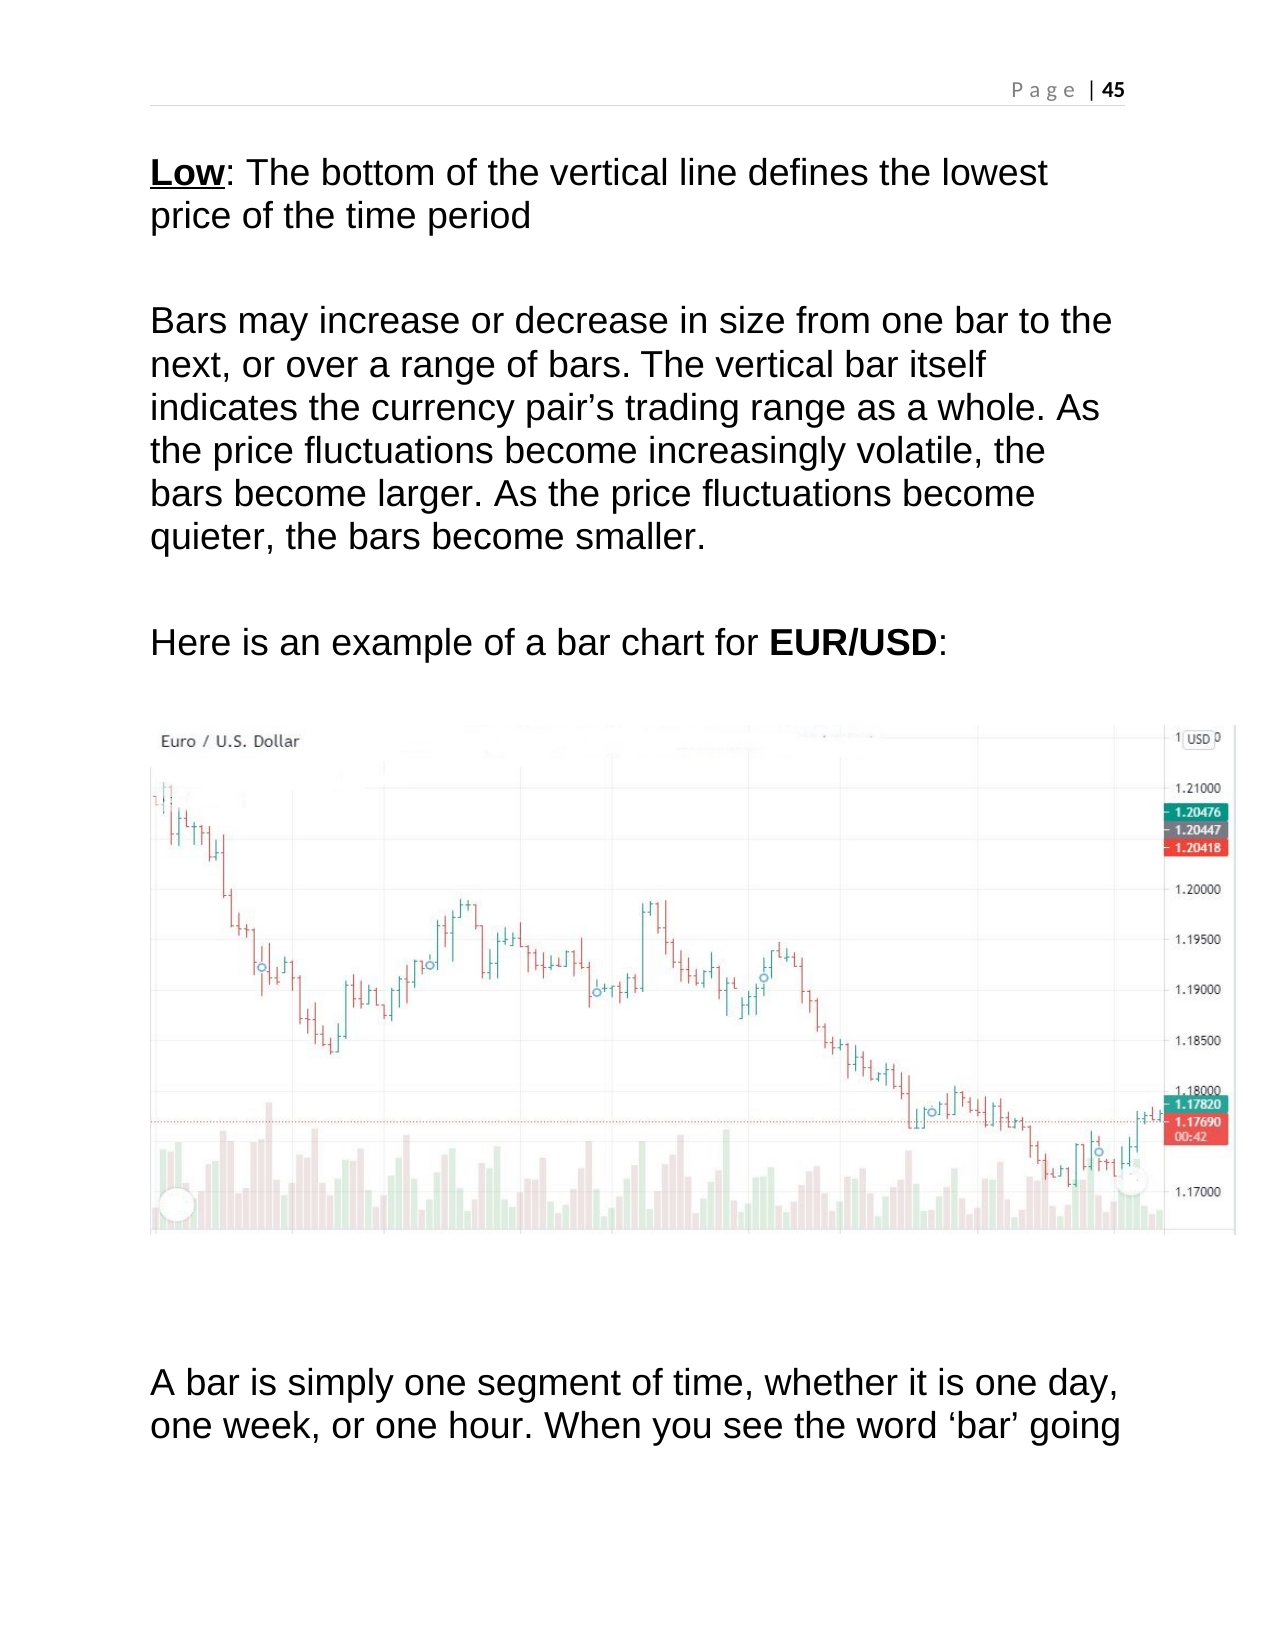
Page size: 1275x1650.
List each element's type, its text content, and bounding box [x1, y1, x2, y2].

text Low: The bottom of the vertical line defines the lowest price of the time period [150, 150, 1125, 236]
text Here is an example of a bar chart for EUR/USD: [150, 620, 1125, 663]
text Bars may increase or decrease in size from one bar to the next, or over a range of bars. The vertical bar itself indicates the currency pair’s trading range as a whole. As the price fluctuations become increasingly volatile, the bars become larger. As the price fluctuations become quieter, the bars become smaller. [150, 299, 1125, 557]
picture [150, 725, 1236, 1235]
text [150, 1360, 1125, 1446]
